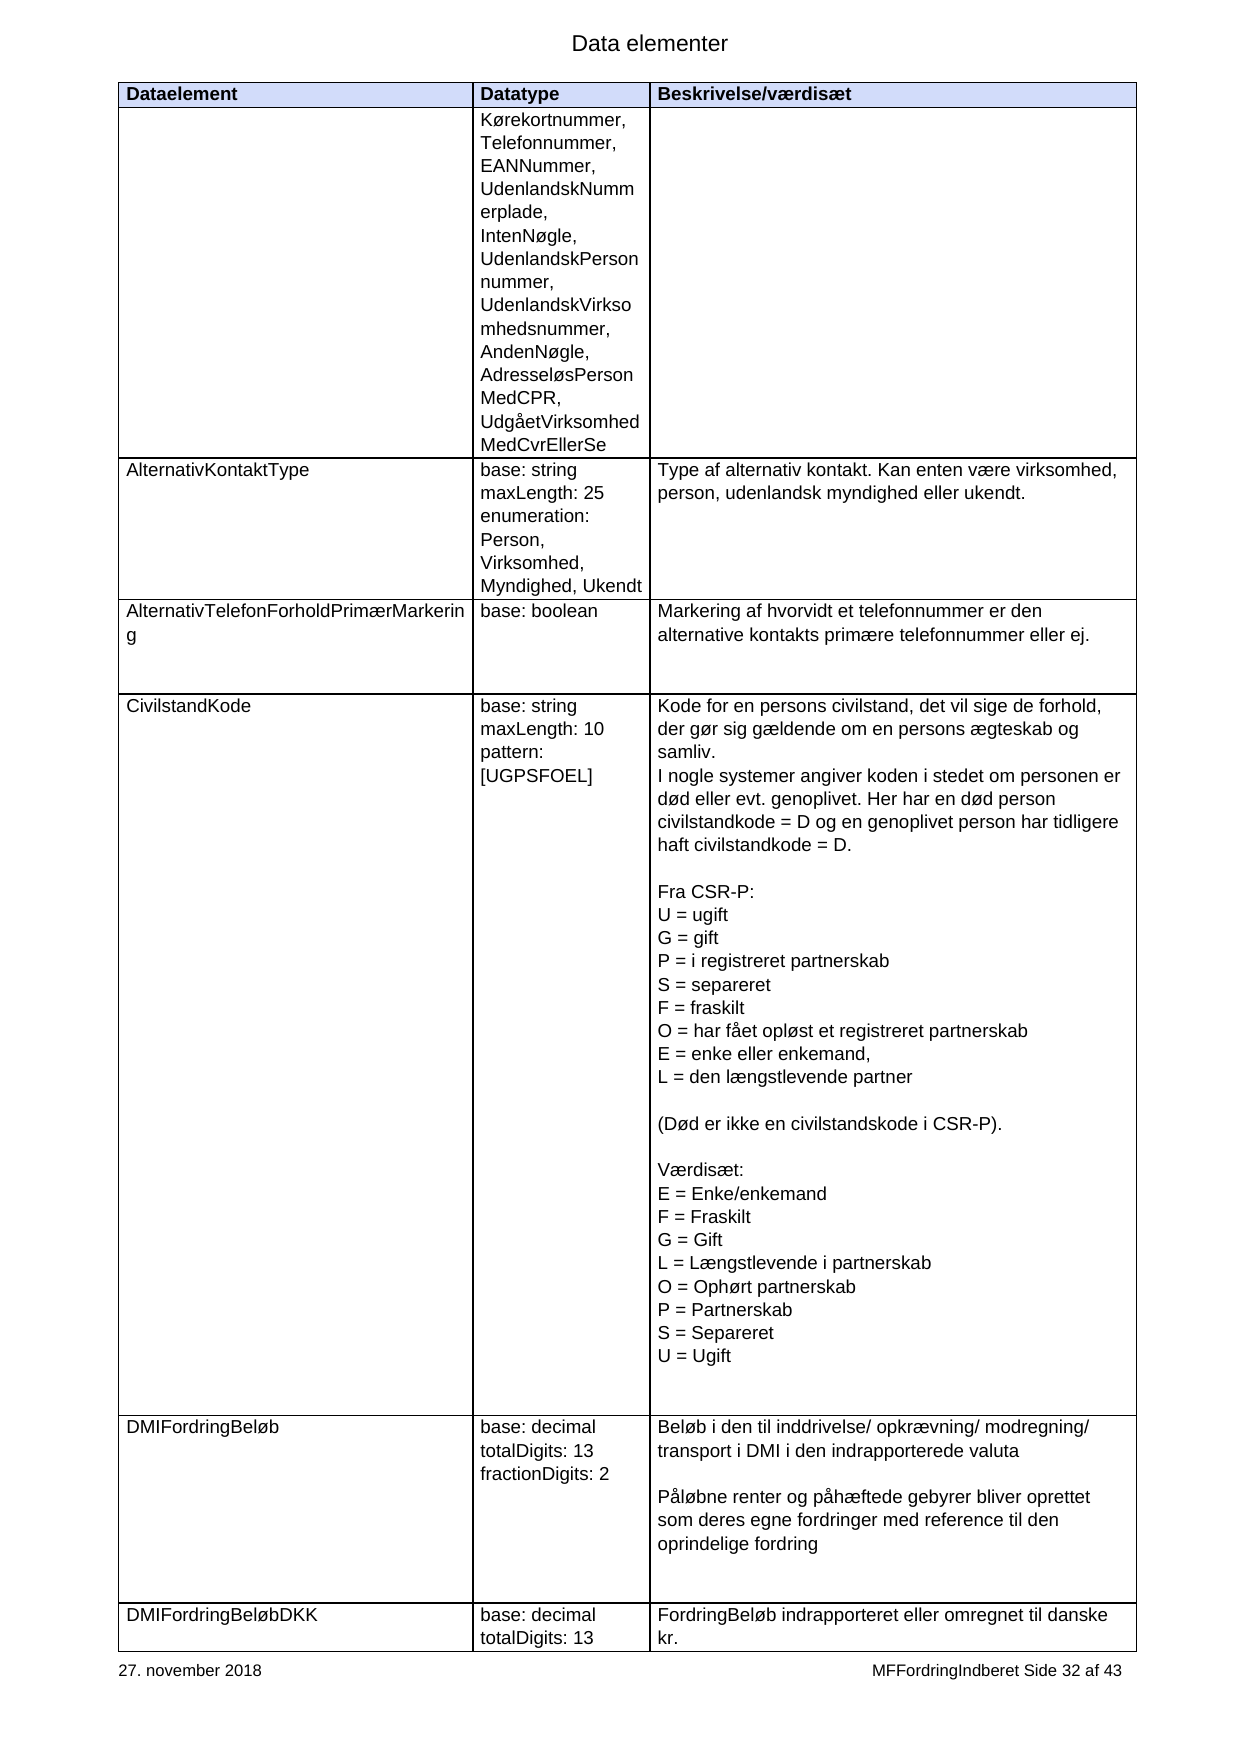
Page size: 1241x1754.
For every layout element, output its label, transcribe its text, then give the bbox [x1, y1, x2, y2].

table_header Dataelement [119, 83, 472, 107]
table_cell CivilstandKode [119, 695, 472, 1415]
table_cell Type af alternativ kontakt. Kan enten være virksomhed, person, udenlandsk myndighed eller ukendt. [651, 459, 1136, 599]
table_cell Kode for en persons civilstand, det vil sige de forhold, der gør sig gældende om en persons ægteskab og samliv. I nogle systemer angiver koden i stedet om personen er død eller evt. genoplivet. Her har en død person civilstandkode = D og en genoplivet person har tidligere haft civilstandkode = D. Fra CSR-P: U = ugift G = gift P = i registreret partnerskab S = separeret F = fraskilt O = har fået opløst et registreret partnerskab E = enke eller enkemand, L = den længstlevende partner (Død er ikke en civilstandskode i CSR-P). Værdisæt: E = Enke/enkemand F = Fraskilt G = Gift L = Længstlevende i partnerskab O = Ophørt partnerskab P = Partnerskab S = Separeret U = Ugift [651, 695, 1136, 1415]
table_cell base: boolean [474, 600, 649, 693]
table_cell base: string maxLength: 10 pattern: [UGPSFOEL] [474, 695, 649, 1415]
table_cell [474, 1604, 649, 1651]
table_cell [651, 108, 1136, 457]
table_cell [119, 108, 472, 457]
table_cell DMIFordringBeløb [119, 1416, 472, 1602]
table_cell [474, 1416, 649, 1602]
table_cell AlternativKontaktType [119, 459, 472, 599]
table_cell base: string maxLength: 25 enumeration: Person, Virksomhed, Myndighed, Ukendt [474, 459, 649, 599]
table_cell Markering af hvorvidt et telefonnummer er den alternative kontakts primære telefonnummer eller ej. [651, 600, 1136, 693]
table_cell Beløb i den til inddrivelse/ opkrævning/ modregning/ transport i DMI i den indrapporterede valuta Påløbne renter og påhæftede gebyrer bliver oprettet som deres egne fordringer med reference til den oprindelige fordring [651, 1416, 1136, 1602]
table_cell AlternativTelefonForholdPrimærMarkering [119, 600, 472, 693]
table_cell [474, 108, 649, 457]
table_cell DMIFordringBeløbDKK [119, 1604, 472, 1651]
table_header Datatype [474, 83, 649, 107]
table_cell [651, 1604, 1136, 1651]
table_header Beskrivelse/værdisæt [651, 83, 1136, 107]
